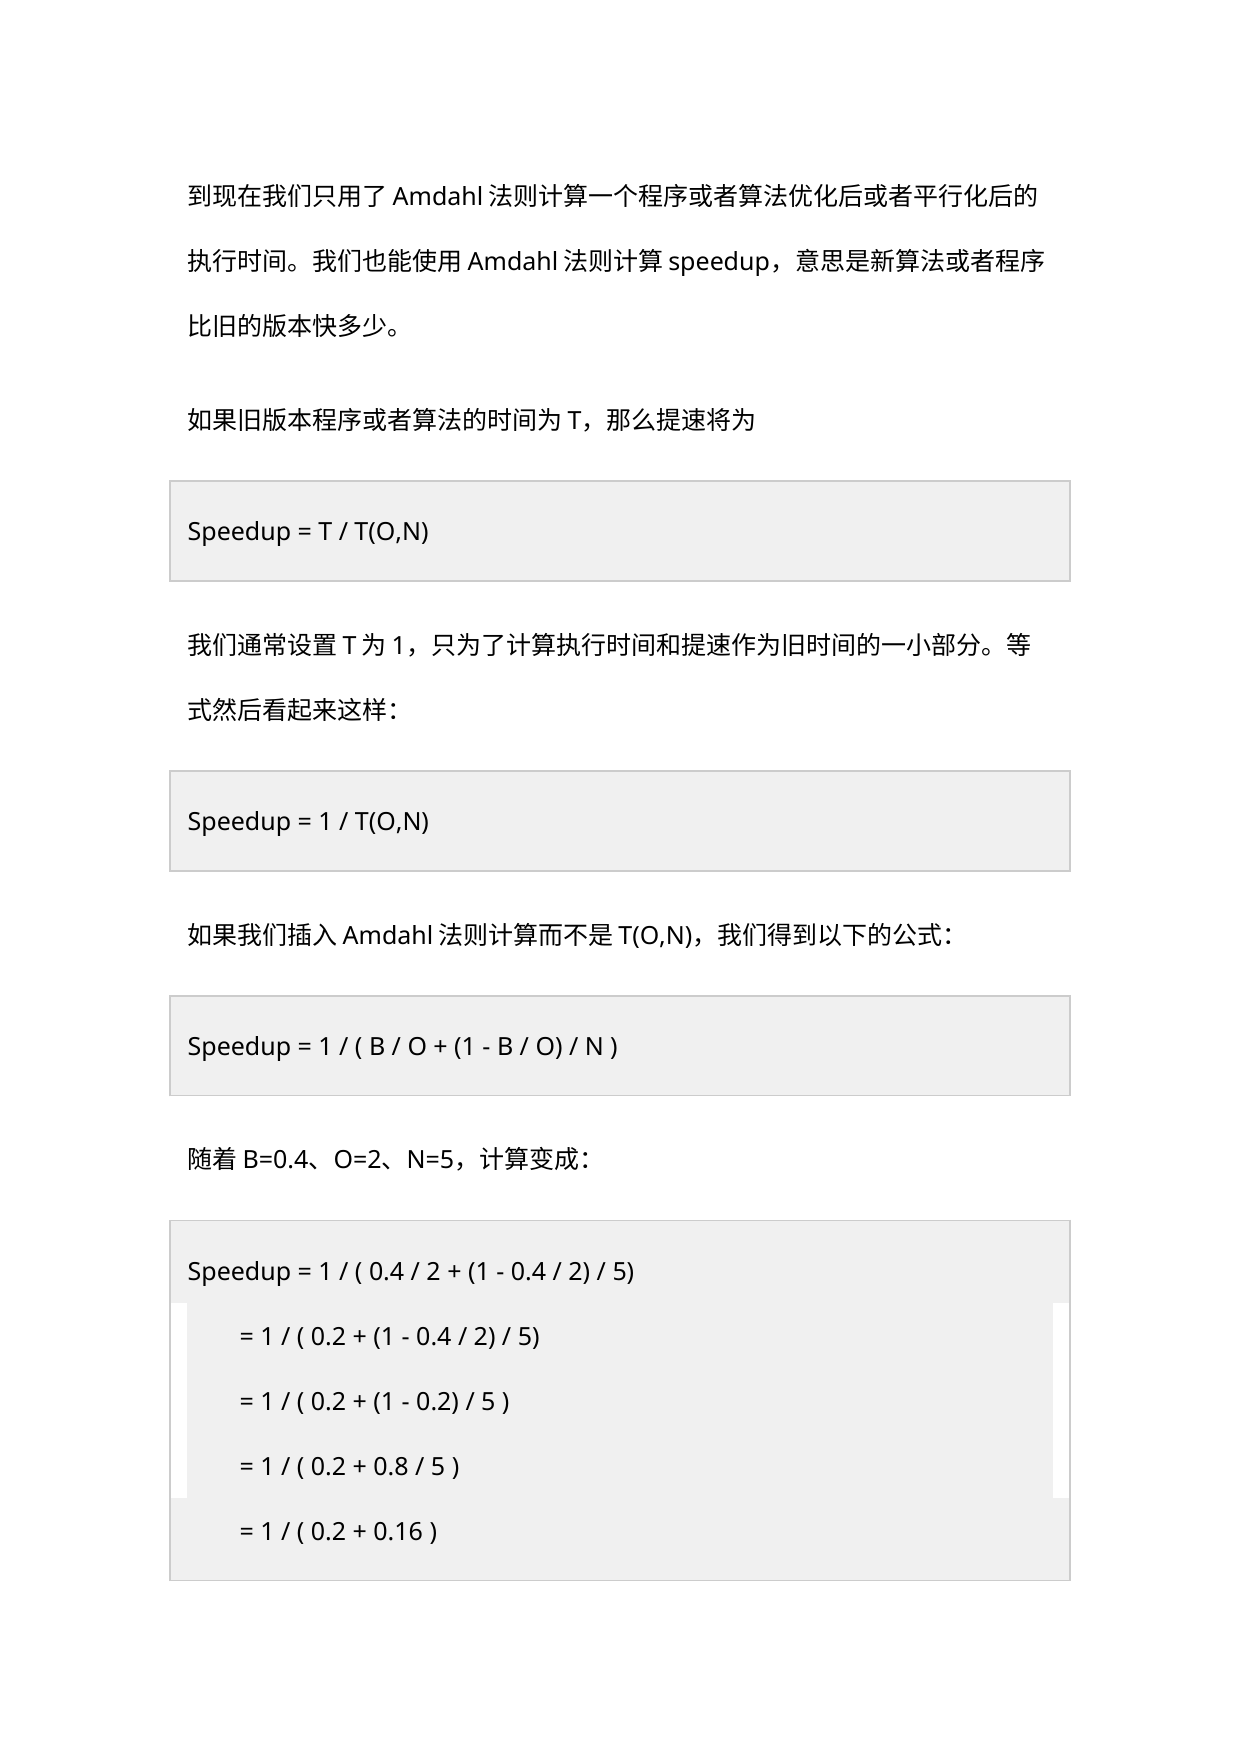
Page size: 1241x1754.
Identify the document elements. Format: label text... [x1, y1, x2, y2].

text = 1 / ( 0.2 + (1 - 0.2) / 5 ) [187, 1368, 1053, 1433]
text 到现在我们只用了Amdahl法则计算一个程序或者算法优化后或者平行化后的执行时间。我们也能使用Amdahl法则计算speedup，意思是新算法或者程序比旧的版本快多少。 [187, 162, 1053, 357]
text = 1 / ( 0.2 + 0.8 / 5 ) [187, 1433, 1053, 1480]
text 如果我们插入Amdahl法则计算而不是T(O,N)，我们得到以下的公式： [187, 901, 1053, 966]
text Speedup = 1 / ( B / O + (1 - B / O) / N ) [171, 997, 1069, 1095]
text 如果旧版本程序或者算法的时间为T，那么提速将为 [187, 386, 1053, 451]
text = 1 / ( 0.2 + (1 - 0.4 / 2) / 5) [187, 1303, 1053, 1368]
text = 1 / ( 0.2 + 0.16 ) [171, 1480, 1069, 1580]
text 随着B=0.4、O=2、N=5，计算变成： [187, 1126, 1053, 1191]
text Speedup = 1 / T(O,N) [171, 772, 1069, 870]
text Speedup = 1 / ( 0.4 / 2 + (1 - 0.4 / 2) / 5) [171, 1221, 1069, 1303]
text 我们通常设置T为1，只为了计算执行时间和提速作为旧时间的一小部分。等式然后看起来这样： [187, 611, 1053, 741]
text Speedup = T / T(O,N) [171, 482, 1069, 580]
